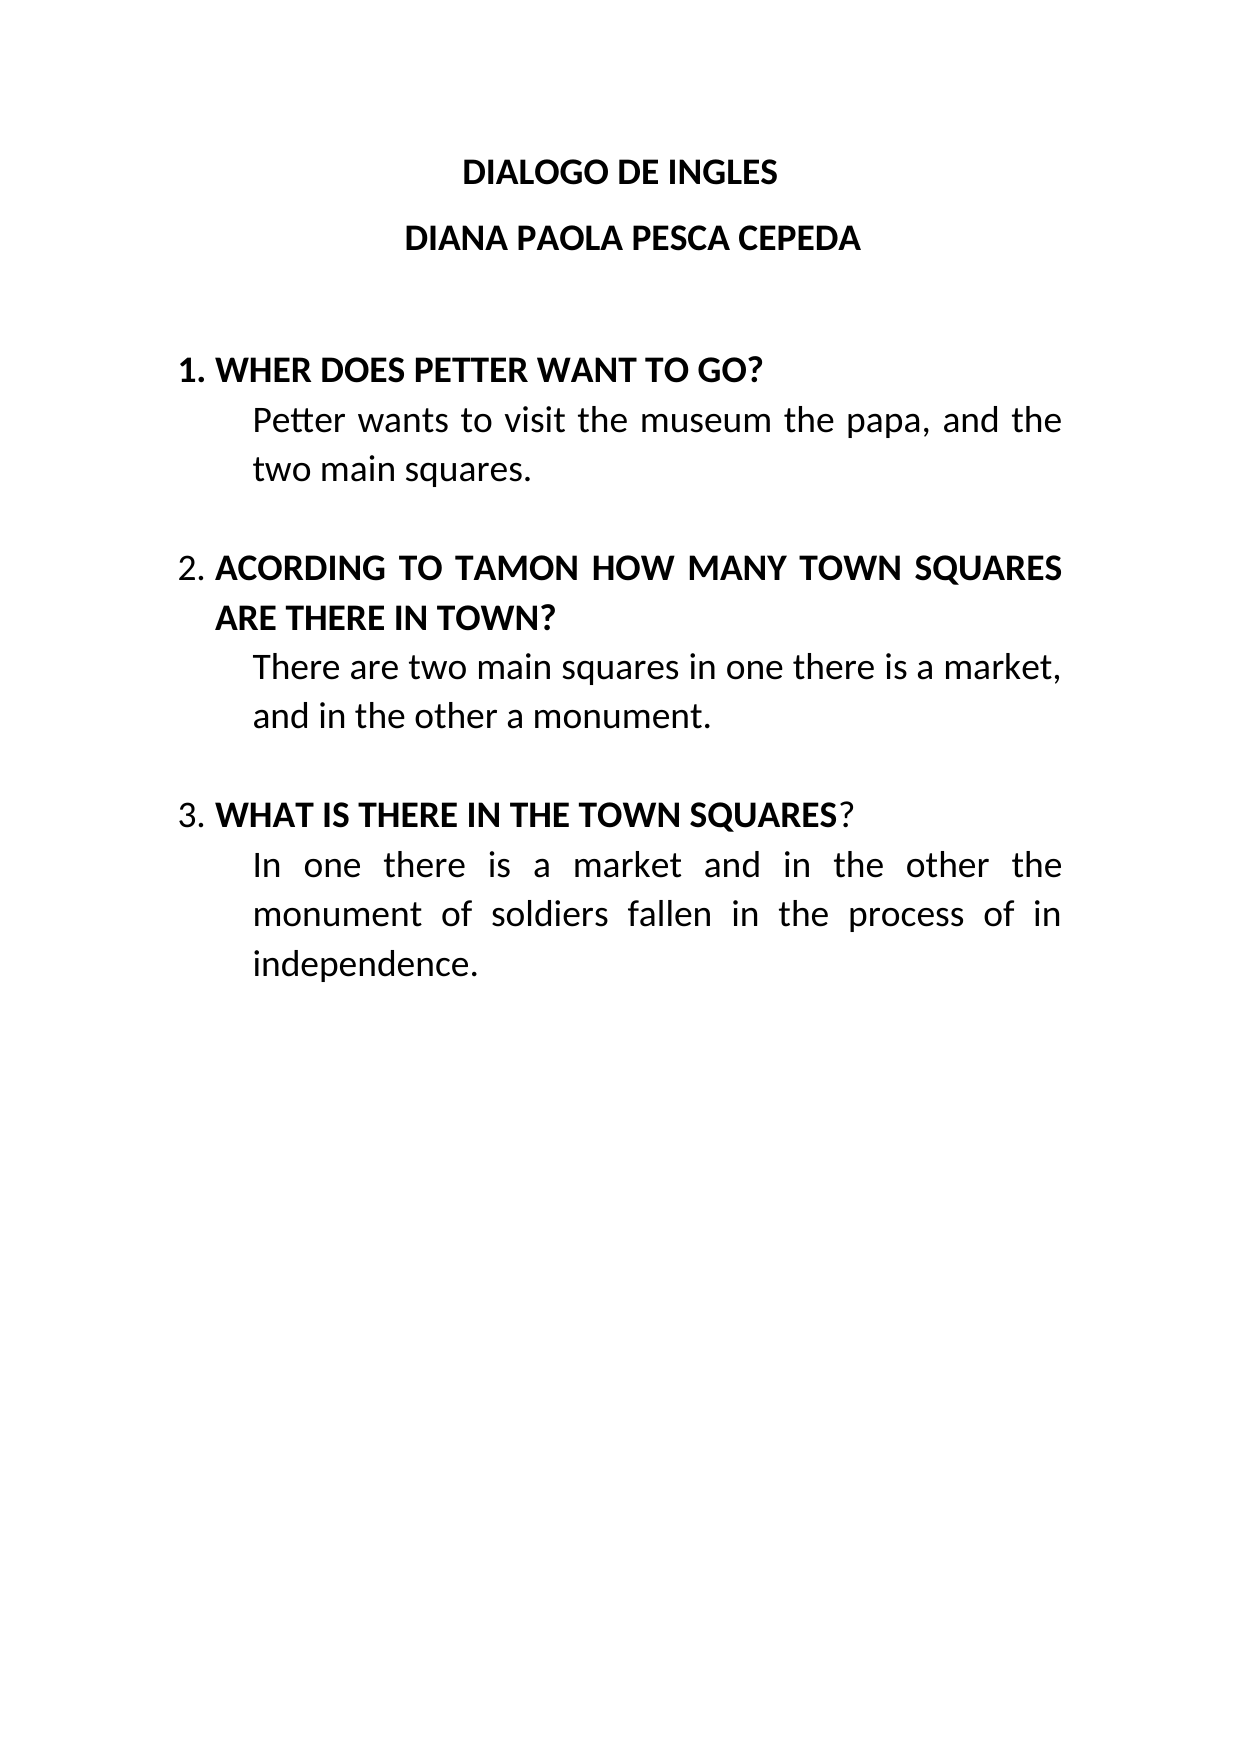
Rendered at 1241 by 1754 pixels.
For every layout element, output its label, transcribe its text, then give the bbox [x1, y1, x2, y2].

list ACORDING TO TAMON HOW MANY TOWN SQUARES ARE THERE IN TOWN? [177, 544, 1063, 639]
list There are two main squares in one there is a market, and in the other a monument. [252, 643, 1063, 738]
list WHAT IS THERE IN THE TOWN SQUARES? [177, 791, 1063, 837]
list Petter wants to visit the museum the papa, and the two main squares. [252, 396, 1063, 491]
list WHER DOES PETTER WANT TO GO? [177, 346, 1063, 392]
text DIALOGO DE INGLES [177, 148, 1063, 193]
list In one there is a market and in the other the monument of soldiers fallen in the process of in independence. [252, 841, 1063, 986]
text DIANA PAOLA PESCA CEPEDA [177, 214, 1063, 259]
